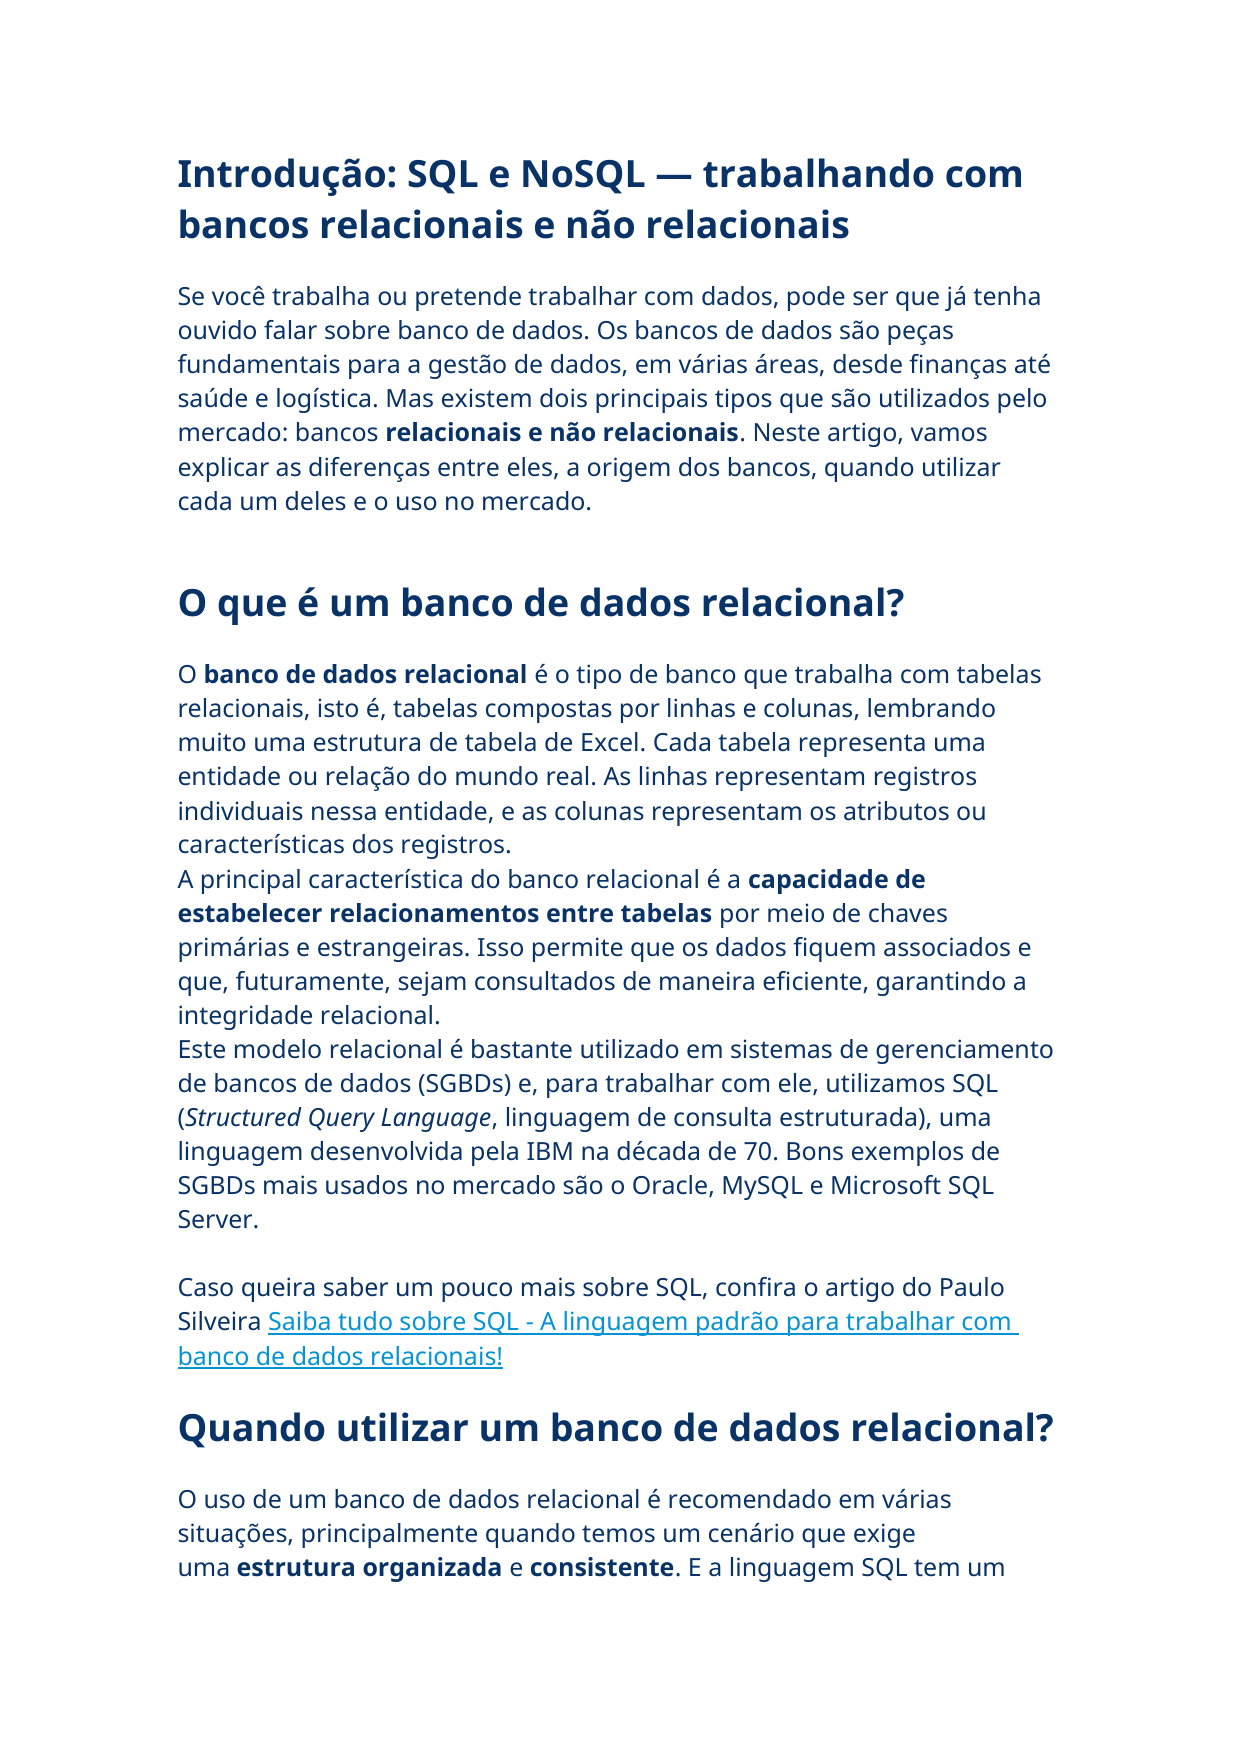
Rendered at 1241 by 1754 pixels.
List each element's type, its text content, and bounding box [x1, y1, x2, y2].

text Caso queira saber um pouco mais sobre SQL, confira o artigo do Paulo Silveira Saiba tudo sobre SQL - A linguagem padrão para trabalhar com banco de dados relacionais! [177, 1270, 1063, 1372]
subtitle Quando utilizar um banco de dados relacional? [177, 1401, 1063, 1452]
text O banco de dados relacional é o tipo de banco que trabalha com tabelas relacionais, isto é, tabelas compostas por linhas e colunas, lembrando muito uma estrutura de tabela de Excel. Cada tabela representa uma entidade ou relação do mundo real. As linhas representam registros individuais nessa entidade, e as colunas representam os atributos ou características dos registros. [177, 657, 1063, 861]
text Se você trabalha ou pretende trabalhar com dados, pode ser que já tenha ouvido falar sobre banco de dados. Os bancos de dados são peças fundamentais para a gestão de dados, em várias áreas, desde finanças até saúde e logística. Mas existem dois principais tipos que são utilizados pelo mercado: bancos relacionais e não relacionais. Neste artigo, vamos explicar as diferenças entre eles, a origem dos bancos, quando utilizar cada um deles e o uso no mercado. [177, 279, 1063, 517]
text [177, 1482, 1063, 1584]
text Introdução: SQL e NoSQL — trabalhando com bancos relacionais e não relacionais [177, 148, 1063, 250]
subtitle O que é um banco de dados relacional? [177, 577, 1063, 628]
text Este modelo relacional é bastante utilizado em sistemas de gerenciamento de bancos de dados (SGBDs) e, para trabalhar com ele, utilizamos SQL (Structured Query Language, linguagem de consulta estruturada), uma linguagem desenvolvida pela IBM na década de 70. Bons exemplos de SGBDs mais usados no mercado são o Oracle, MySQL e Microsoft SQL Server. [177, 1032, 1063, 1236]
text A principal característica do banco relacional é a capacidade de estabelecer relacionamentos entre tabelas por meio de chaves primárias e estrangeiras. Isso permite que os dados fiquem associados e que, futuramente, sejam consultados de maneira eficiente, garantindo a integridade relacional. [177, 861, 1063, 1032]
